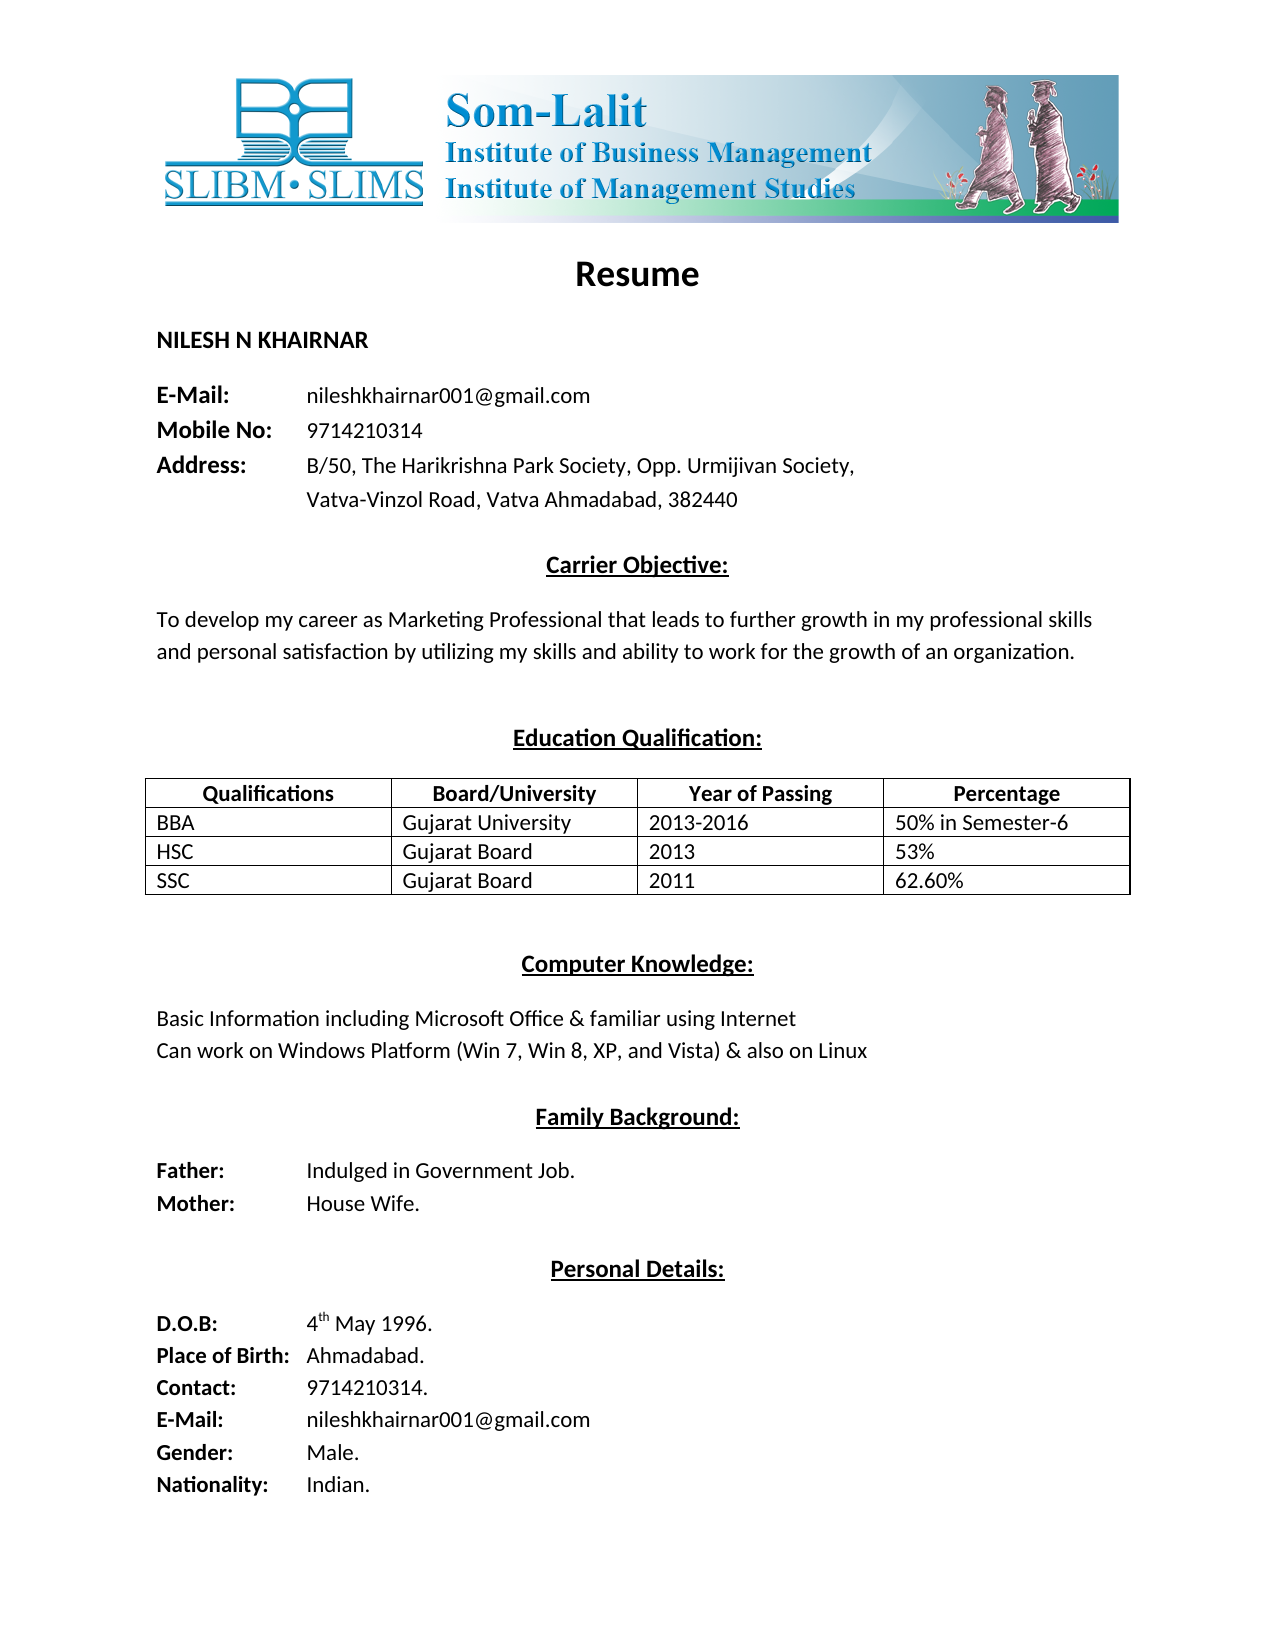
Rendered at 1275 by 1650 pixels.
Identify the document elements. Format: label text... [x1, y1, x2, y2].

list NILESH N KHAIRNAR [156, 324, 1118, 354]
list Education Qualification: [156, 722, 1118, 753]
list To develop my career as Marketing Professional that leads to further growth in my professional skills and personal satisfaction by utilizing my skills and ability to work for the growth of an organization. [156, 605, 1118, 665]
table_header Qualifications [146, 779, 391, 807]
list Family Background: [156, 1101, 1118, 1131]
list Father: Indulged in Government Job. [156, 1157, 1118, 1185]
list Mother: House Wife. [156, 1189, 1118, 1217]
list Place of Birth: Ahmadabad. [156, 1341, 1118, 1369]
list Resume [156, 250, 1118, 296]
table_header Year of Passing [638, 779, 883, 807]
table_cell 53% [884, 837, 1129, 865]
table_cell 50% in Semester-6 [884, 808, 1129, 836]
table_cell Gujarat Board [392, 866, 637, 894]
list Address: B/50, The Harikrishna Park Society, Opp. Urmijivan Society, [156, 450, 1118, 480]
list Mobile No: 9714210314 [156, 415, 1118, 445]
list Can work on Windows Platform (Win 7, Win 8, XP, and Vista) & also on Linux [156, 1036, 1118, 1064]
list Carrier Objective: [156, 549, 1118, 579]
list E-Mail: nileshkhairnar001@gmail.com [156, 380, 1118, 410]
list Nationality: Indian. [156, 1470, 1118, 1498]
table_cell SSC [146, 866, 391, 894]
list Basic Information including Microsoft Office & familiar using Internet [156, 1004, 1118, 1032]
table_cell 2013-2016 [638, 808, 883, 836]
list Gender: Male. [156, 1438, 1118, 1466]
table_cell 2011 [638, 866, 883, 894]
list Contact: 9714210314. [156, 1373, 1118, 1401]
table_cell Gujarat Board [392, 837, 637, 865]
list Vatva-Vinzol Road, Vatva Ahmadabad, 382440 [156, 485, 1118, 513]
table_cell BBA [146, 808, 391, 836]
table_header Percentage [884, 779, 1129, 807]
list E-Mail: nileshkhairnar001@gmail.com [156, 1406, 1118, 1434]
list Personal Details: [156, 1253, 1118, 1284]
table_header Board/University [392, 779, 637, 807]
table_cell Gujarat University [392, 808, 637, 836]
list D.O.B: 4th May 1996. [156, 1309, 1118, 1337]
table_cell HSC [146, 837, 391, 865]
picture [156, 75, 1119, 223]
table_cell 2013 [638, 837, 883, 865]
table_cell 62.60% [884, 866, 1129, 894]
list Computer Knowledge: [156, 948, 1118, 979]
